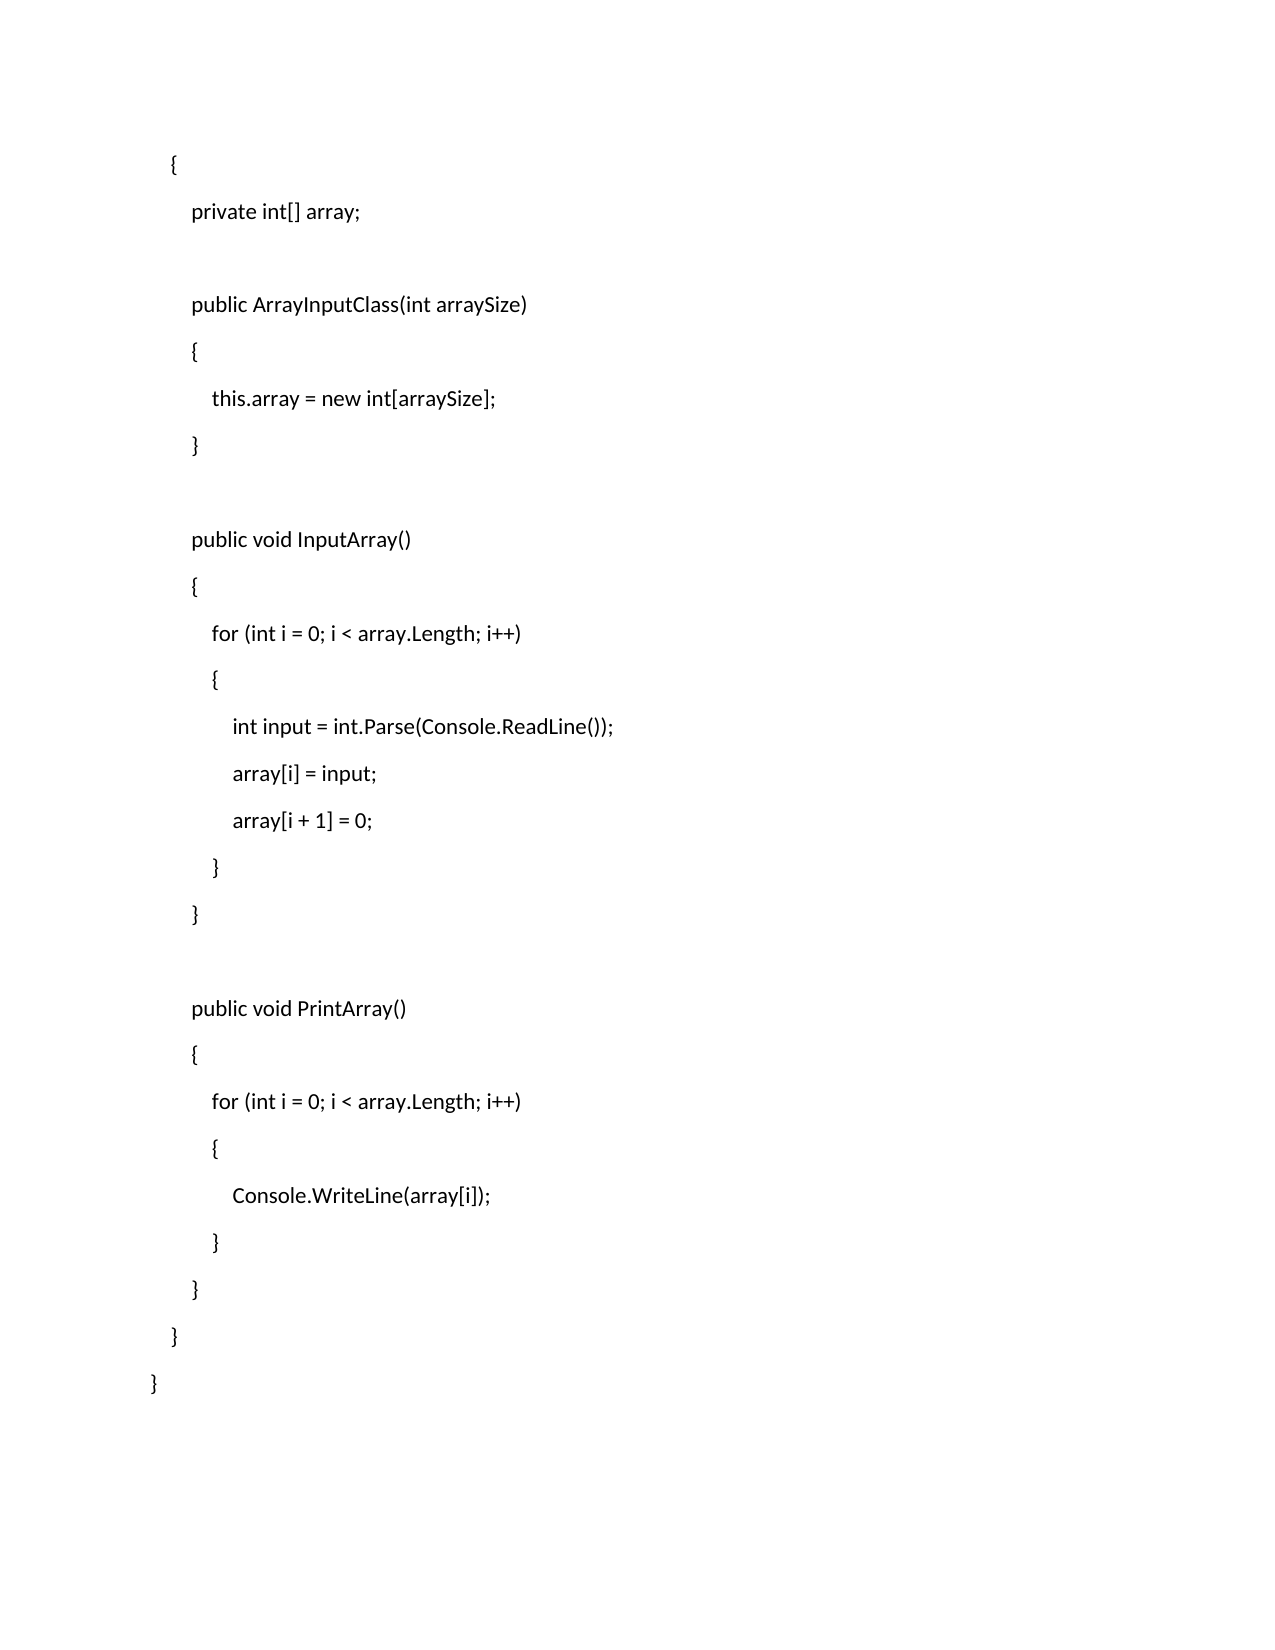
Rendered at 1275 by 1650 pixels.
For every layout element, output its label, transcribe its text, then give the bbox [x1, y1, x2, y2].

text } [150, 431, 1125, 459]
text for (int i = 0; i < array.Length; i++) [150, 1087, 1125, 1116]
text { [150, 1041, 1125, 1069]
text this.array = new int[arraySize]; [150, 384, 1125, 412]
text public void InputArray() [150, 525, 1125, 553]
text int input = int.Parse(Console.ReadLine()); [150, 712, 1125, 741]
text public ArrayInputClass(int arraySize) [150, 291, 1125, 319]
text } [150, 1228, 1125, 1256]
text private int[] array; [150, 197, 1125, 225]
text public void PrintArray() [150, 994, 1125, 1022]
text } [150, 1322, 1125, 1350]
text } [150, 1369, 1125, 1397]
text { [150, 1134, 1125, 1162]
text for (int i = 0; i < array.Length; i++) [150, 619, 1125, 647]
text array[i + 1] = 0; [150, 806, 1125, 834]
text { [150, 572, 1125, 600]
text array[i] = input; [150, 759, 1125, 787]
text } [150, 1275, 1125, 1303]
text } [150, 853, 1125, 881]
text { [150, 666, 1125, 694]
text } [150, 900, 1125, 928]
text { [150, 150, 1125, 178]
text Console.WriteLine(array[i]); [150, 1181, 1125, 1209]
text { [150, 337, 1125, 366]
